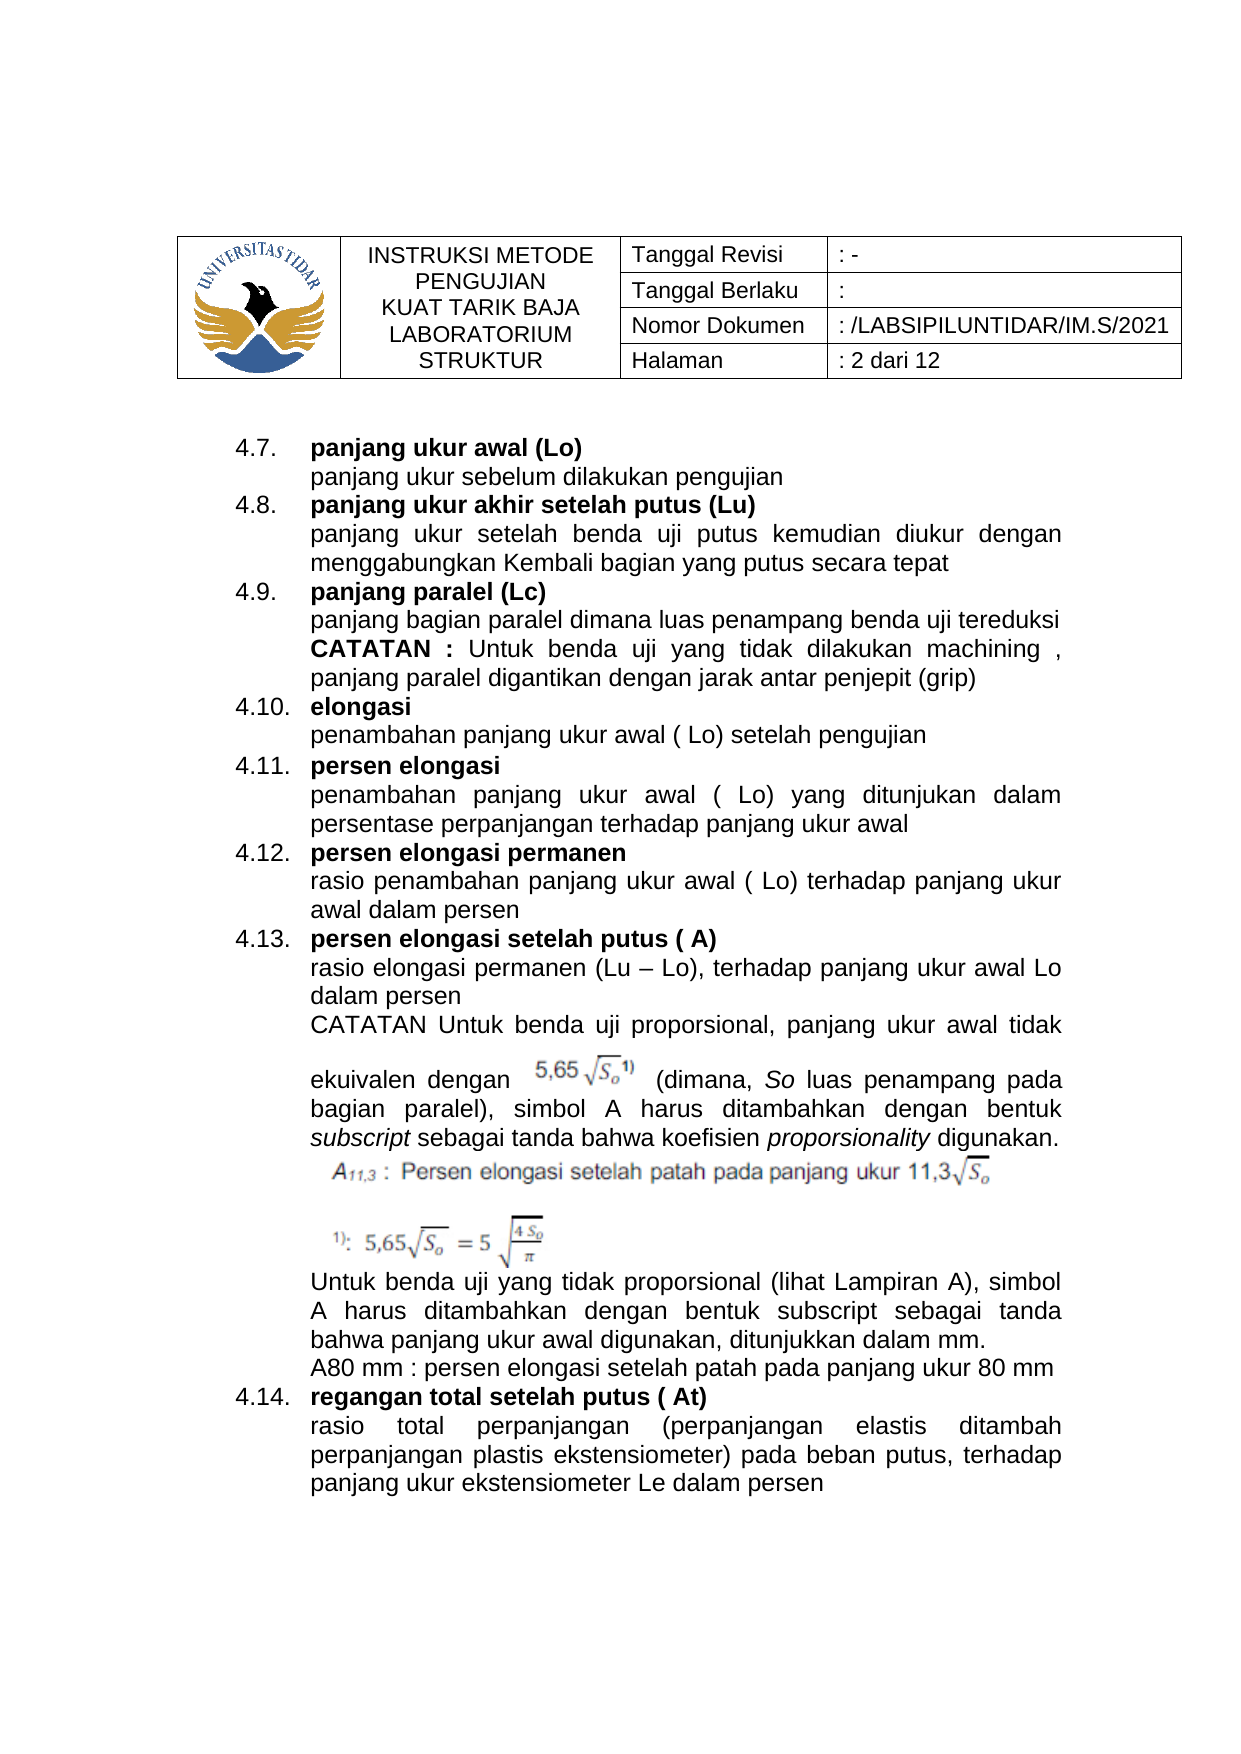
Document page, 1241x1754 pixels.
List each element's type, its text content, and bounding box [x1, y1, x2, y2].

list panjang ukur awal (Lo) [235, 433, 1063, 461]
table_cell Tanggal Berlaku [621, 273, 827, 307]
text panjang ukur setelah benda uji putus kemudian diukur dengan menggabungkan Kembali bagian yang putus secara tepat [310, 519, 1063, 576]
list panjang paralel (Lc) [235, 576, 1063, 605]
table_header Tanggal Revisi [621, 237, 827, 272]
text penambahan panjang ukur awal ( Lo) yang ditunjukan dalam persentase perpanjangan terhadap panjang ukur awal [310, 780, 1063, 837]
list regangan total setelah putus ( At) [235, 1382, 1063, 1411]
picture [522, 1038, 644, 1089]
picture [313, 1151, 1060, 1268]
table_header [178, 237, 340, 378]
list persen elongasi permanen [235, 837, 1063, 866]
list elongasi [235, 691, 1063, 720]
text rasio elongasi permanen (Lu – Lo), terhadap panjang ukur awal Lo dalam persen [310, 952, 1063, 1010]
table_cell : /LABSIPILUNTIDAR/IM.S/2021 [828, 308, 1181, 342]
text CATATAN : Untuk benda uji yang tidak dilakukan machining , panjang paralel digantikan dengan jarak antar penjepit (grip) [310, 634, 1063, 691]
text CATATAN Untuk benda uji proporsional, panjang ukur awal tidak ekuivalen dengan (dimana, So luas penampang pada bagian paralel), simbol A harus ditambahkan dengan bentuk subscript sebagai tanda bahwa koefisien proporsionality digunakan. [310, 1010, 1063, 1152]
text penambahan panjang ukur awal ( Lo) setelah pengujian [236, 720, 1063, 749]
list persen elongasi setelah putus ( A) [235, 924, 1063, 952]
picture [193, 242, 325, 373]
text rasio total perpanjangan (perpanjangan elastis ditambah perpanjangan plastis ekstensiometer) pada beban putus, terhadap panjang ukur ekstensiometer Le dalam persen [310, 1411, 1063, 1497]
text panjang ukur sebelum dilakukan pengujian [236, 461, 1063, 490]
table_header INSTRUKSI METODE PENGUJIAN KUAT TARIK BAJA LABORATORIUM STRUKTUR [341, 237, 620, 378]
list persen elongasi [235, 751, 1063, 780]
list panjang ukur akhir setelah putus (Lu) [235, 490, 1063, 519]
text A80 mm : persen elongasi setelah patah pada panjang ukur 80 mm [236, 1353, 1063, 1382]
table_cell : [828, 273, 1181, 307]
text Untuk benda uji yang tidak proporsional (lihat Lampiran A), simbol A harus ditambahkan dengan bentuk subscript sebagai tanda bahwa panjang ukur awal digunakan, ditunjukkan dalam mm. [310, 1267, 1063, 1353]
text rasio penambahan panjang ukur awal ( Lo) terhadap panjang ukur awal dalam persen [310, 866, 1063, 924]
table_cell Halaman [621, 344, 827, 378]
text panjang bagian paralel dimana luas penampang benda uji tereduksi [236, 605, 1063, 634]
table_cell : 2 dari 12 [828, 344, 1181, 378]
table_header : - [828, 237, 1181, 272]
table_cell Nomor Dokumen [621, 308, 827, 342]
